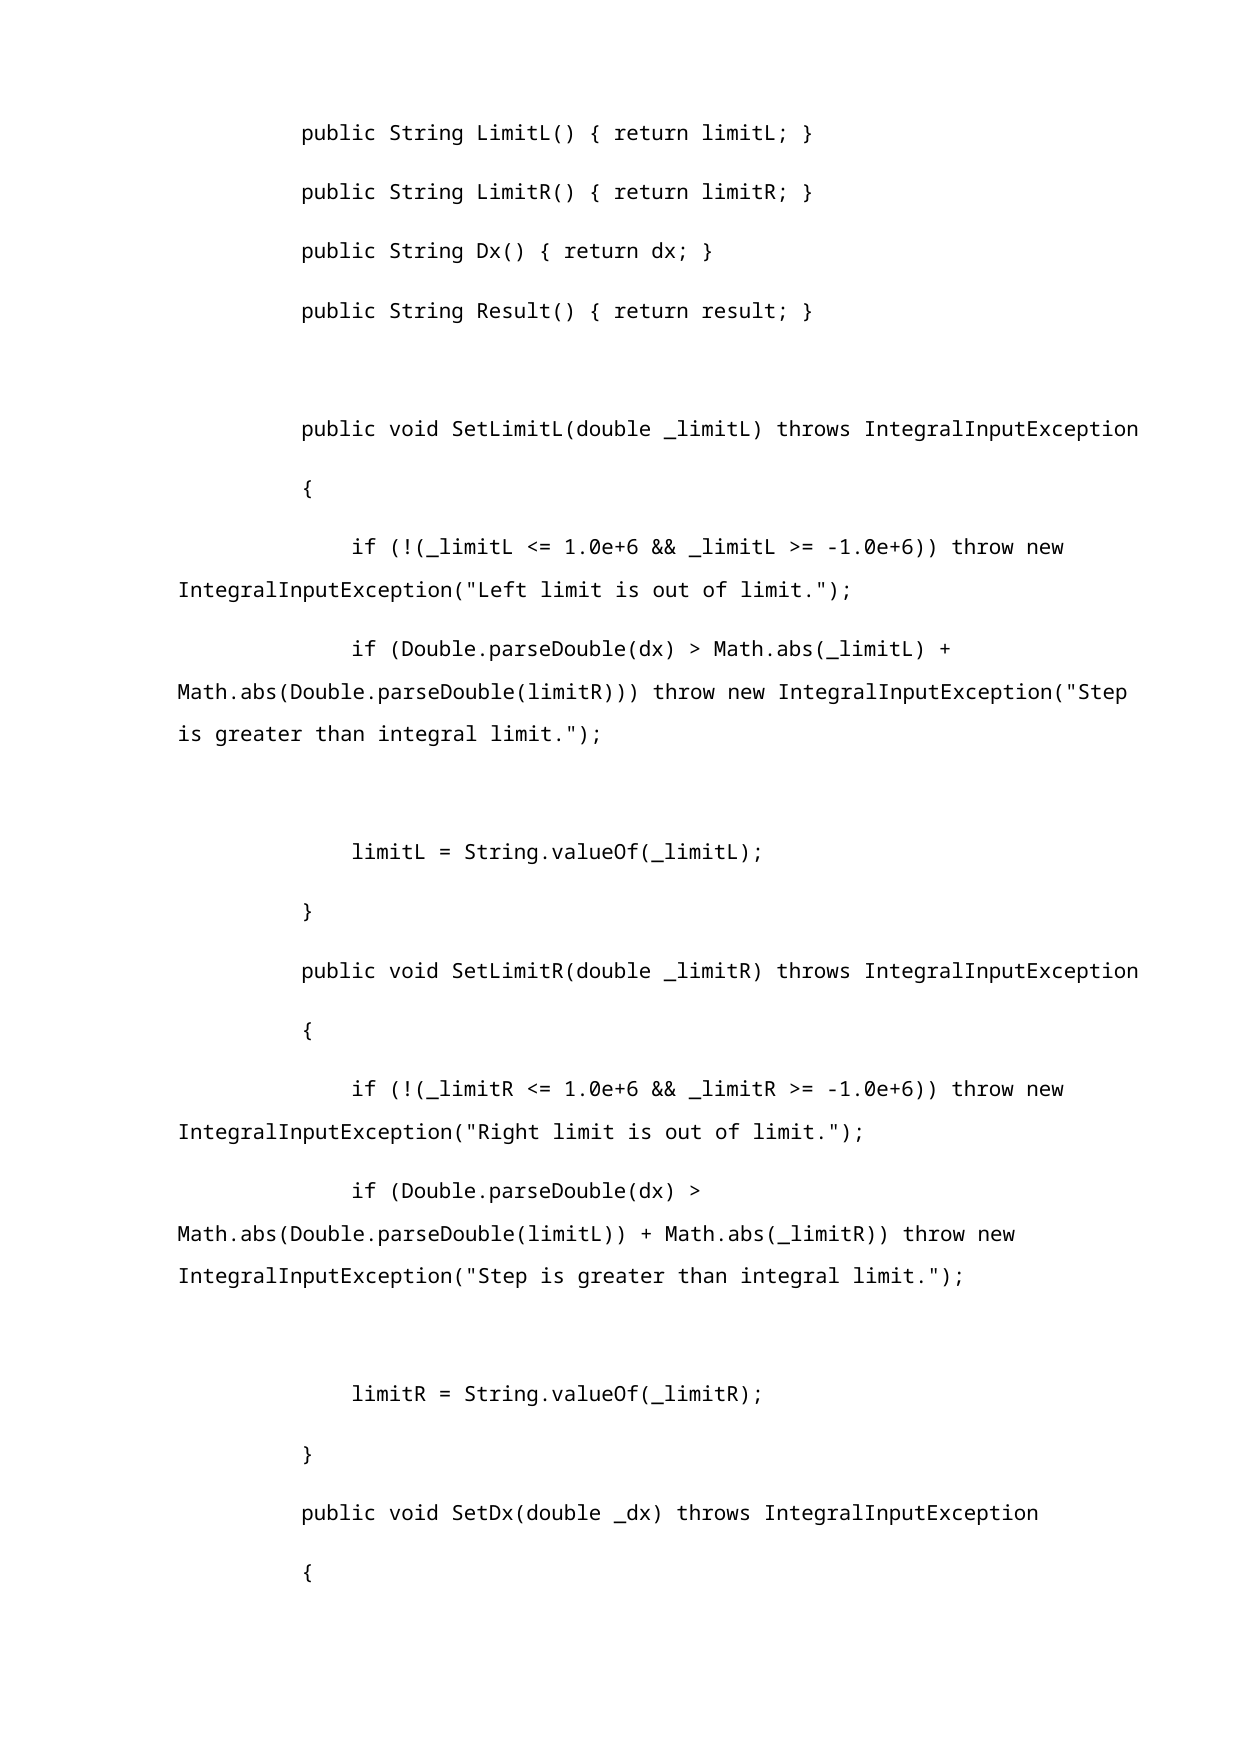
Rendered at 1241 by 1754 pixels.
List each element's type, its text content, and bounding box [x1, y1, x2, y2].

text if (!(_limitR <= 1.0e+6 && _limitR >= -1.0e+6)) throw new IntegralInputException("Right limit is out of limit."); [177, 1074, 1152, 1146]
text if (Double.parseDouble(dx) > Math.abs(Double.parseDouble(limitL)) + Math.abs(_limitR)) throw new IntegralInputException("Step is greater than integral limit."); [177, 1176, 1152, 1290]
text if (!(_limitL <= 1.0e+6 && _limitL >= -1.0e+6)) throw new IntegralInputException("Left limit is out of limit."); [177, 532, 1152, 603]
text public void SetLimitR(double _limitR) throws IntegralInputException [177, 956, 1152, 984]
text public String LimitR() { return limitR; } [177, 177, 1152, 206]
text public String Dx() { return dx; } [177, 237, 1152, 265]
text } [177, 897, 1152, 925]
text { [177, 1015, 1152, 1044]
text public void SetLimitL(double _limitL) throws IntegralInputException [177, 414, 1152, 442]
text public String Result() { return result; } [177, 296, 1152, 324]
text } [177, 1439, 1152, 1467]
text limitL = String.valueOf(_limitL); [177, 837, 1152, 866]
text public void SetDx(double _dx) throws IntegralInputException [177, 1498, 1152, 1526]
text if (Double.parseDouble(dx) > Math.abs(_limitL) + Math.abs(Double.parseDouble(limitR))) throw new IntegralInputException("Step is greater than integral limit."); [177, 634, 1152, 748]
text { [177, 473, 1152, 502]
text { [177, 1557, 1152, 1586]
text public String LimitL() { return limitL; } [177, 118, 1152, 147]
text limitR = String.valueOf(_limitR); [177, 1379, 1152, 1408]
